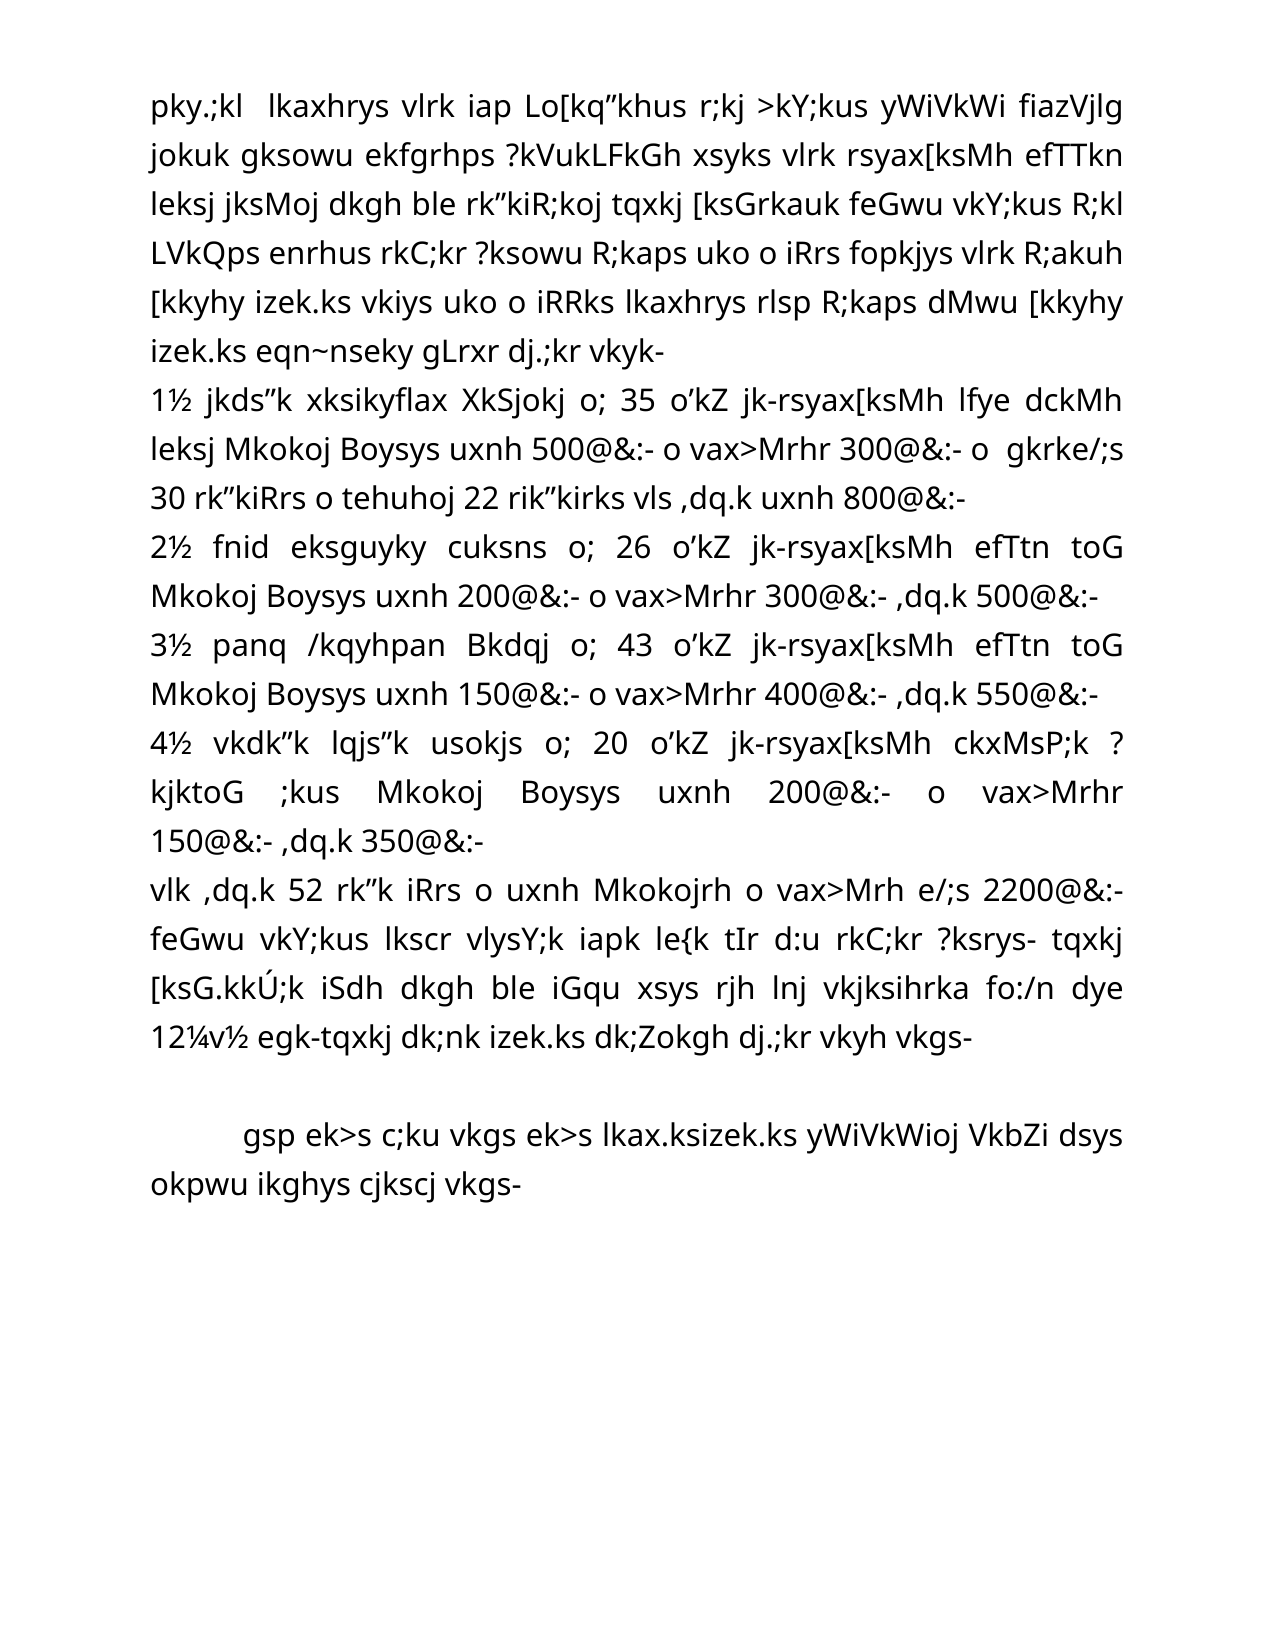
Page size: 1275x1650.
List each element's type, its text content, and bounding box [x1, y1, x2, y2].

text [150, 84, 1125, 372]
text 4½ vkdk”k lqjs”k usokjs o; 20 o’kZ jk-rsyax[ksMh ckxMsP;k ?kjktoG ;kus Mkokoj Boysys uxnh 200@&:- o vax>Mrhr 150@&:- ,dq.k 350@&:- [150, 721, 1125, 861]
text vlk ,dq.k 52 rk”k iRrs o uxnh Mkokojrh o vax>Mrh e/;s 2200@&:- feGwu vkY;kus lkscr vlysY;k iapk le{k tIr d:u rkC;kr ?ksrys- tqxkj [ksG.kkÚ;k iSdh dkgh ble iGqu xsys rjh lnj vkjksihrka fo:/n dye 12¼v½ egk-tqxkj dk;nk izek.ks dk;Zokgh dj.;kr vkyh vkgs- [150, 868, 1125, 1057]
text 3½ panq /kqyhpan Bkdqj o; 43 o’kZ jk-rsyax[ksMh efTtn toG Mkokoj Boysys uxnh 150@&:- o vax>Mrhr 400@&:- ,dq.k 550@&:- [150, 623, 1125, 714]
text gsp ek>s c;ku vkgs ek>s lkax.ksizek.ks yWiVkWioj VkbZi dsys okpwu ikghys cjkscj vkgs- [150, 1112, 1125, 1204]
text 1½ jkds”k xksikyflax XkSjokj o; 35 o’kZ jk-rsyax[ksMh lfye dckMh leksj Mkokoj Boysys uxnh 500@&:- o vax>Mrhr 300@&:- o gkrke/;s 30 rk”kiRrs o tehuhoj 22 rik”kirks vls ,dq.k uxnh 800@&:- [150, 378, 1125, 519]
text 2½ fnid eksguyky cuksns o; 26 o’kZ jk-rsyax[ksMh efTtn toG Mkokoj Boysys uxnh 200@&:- o vax>Mrhr 300@&:- ,dq.k 500@&:- [150, 525, 1125, 617]
